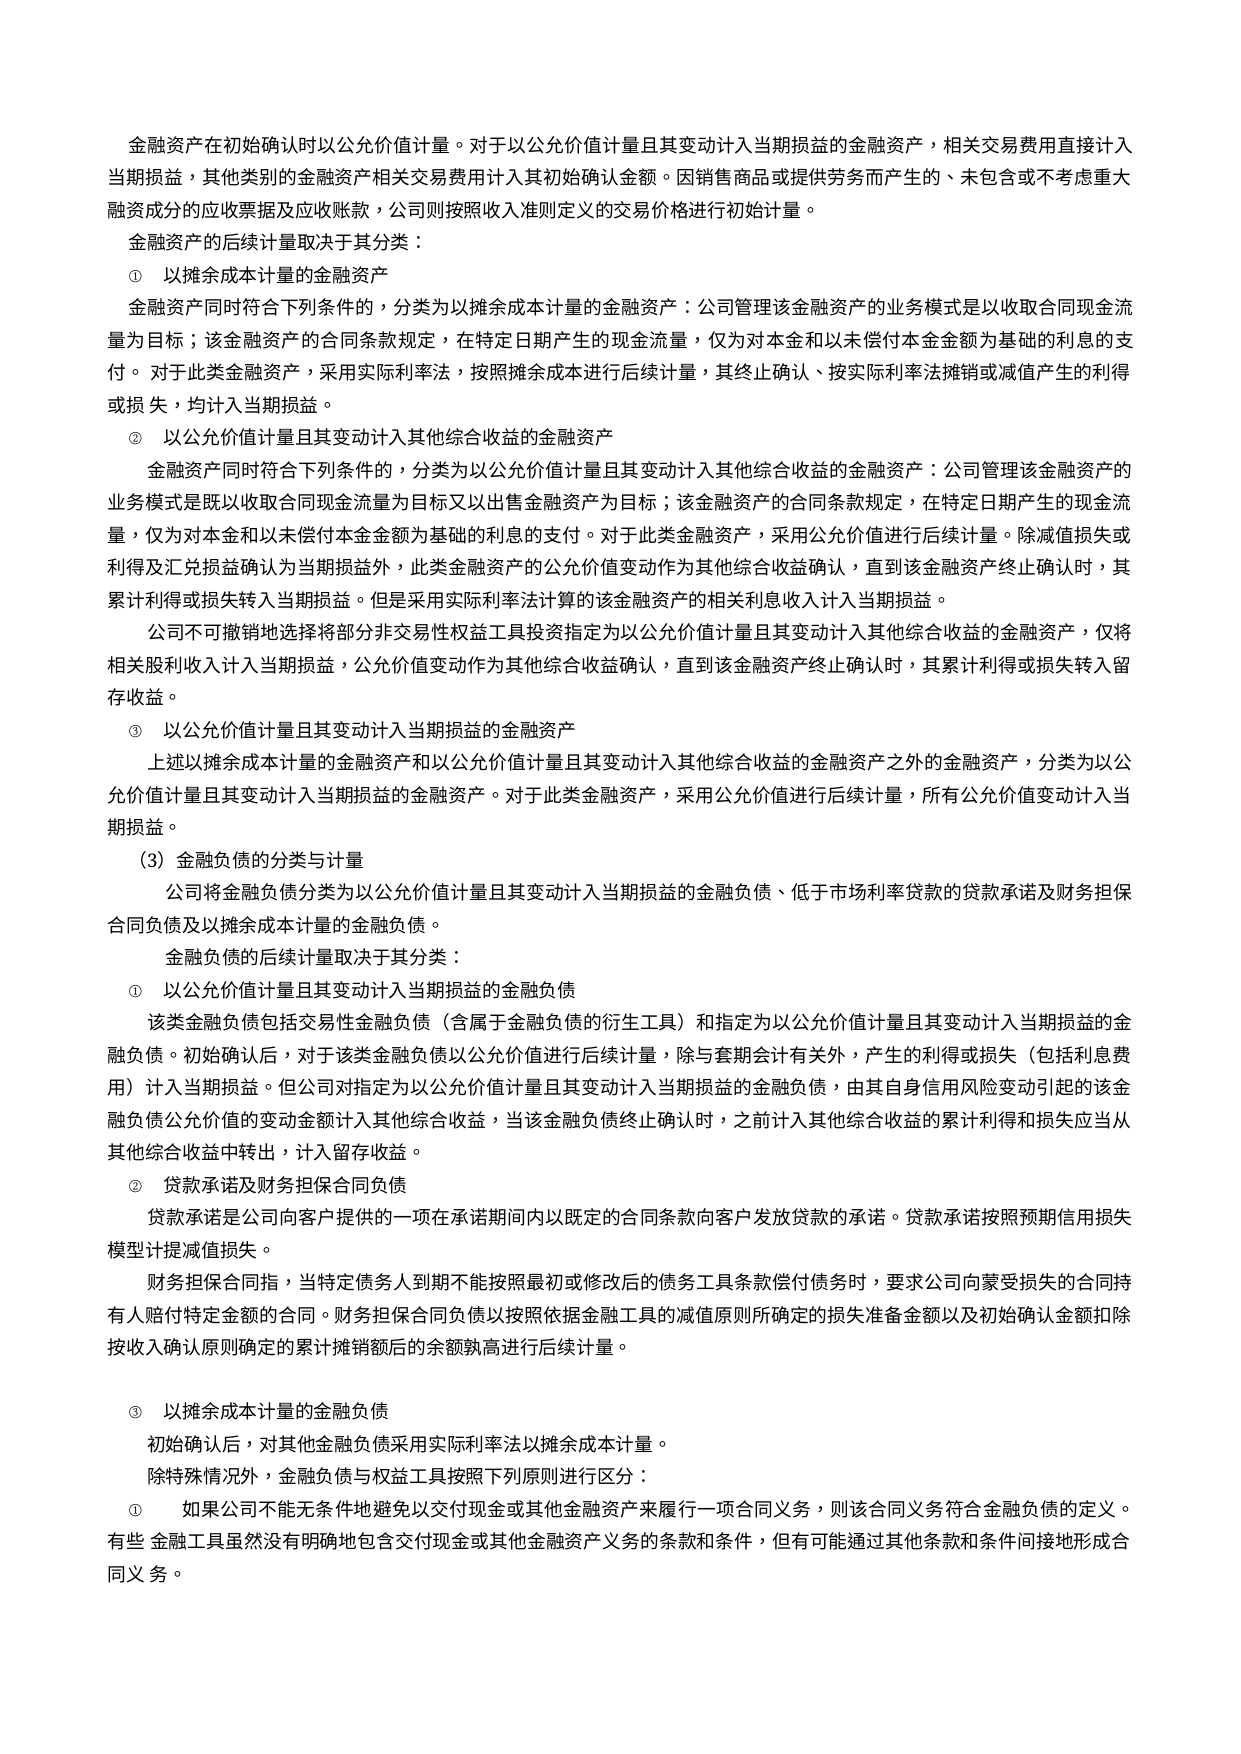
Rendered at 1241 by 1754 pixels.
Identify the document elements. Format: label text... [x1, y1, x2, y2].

list 贷款承诺及财务担保合同负债 [107, 1166, 1135, 1199]
text 该类金融负债包括交易性金融负债（含属于金融负债的衍生工具）和指定为以公允价值计量且其变动计入当期损益的金 融负债。初始确认后，对于该类金融负债以公允价值进行后续计量，除与套期会计有关外，产生的利得或损失（包括利息费 用）计入当期损益。但公司对指定为以公允价值计量且其变动计入当期损益的金融负债，由其自身信用风险变动引起的该金 融负债公允价值的变动金额计入其他综合收益，当该金融负债终止确认时，之前计入其他综合收益的累计利得和损失应当从 其他综合收益中转出，计入留存收益。 [107, 1004, 1135, 1166]
list 以摊余成本计量的金融资产 [107, 256, 1135, 289]
list 以摊余成本计量的金融负债 [107, 1392, 1135, 1425]
list 以公允价值计量且其变动计入当期损益的金融资产 [107, 711, 1135, 744]
text 金融资产同时符合下列条件的，分类为以摊余成本计量的金融资产：公司管理该金融资产的业务模式是以收取合同现金流 量为目标；该金融资产的合同条款规定，在特定日期产生的现金流量，仅为对本金和以未偿付本金金额为基础的利息的支付。 对于此类金融资产，采用实际利率法，按照摊余成本进行后续计量，其终止确认、按实际利率法摊销或减值产生的利得或损 失，均计入当期损益。 [107, 289, 1135, 419]
text 公司将金融负债分类为以公允价值计量且其变动计入当期损益的金融负债、低于市场利率贷款的贷款承诺及财务担保 合同负债及以摊余成本计量的金融负债。 [107, 874, 1135, 939]
text 金融资产的后续计量取决于其分类： [107, 224, 1135, 256]
text 金融负债的后续计量取决于其分类： [107, 939, 1135, 971]
text （3）金融负债的分类与计量 [107, 841, 1135, 874]
text 初始确认后，对其他金融负债采用实际利率法以摊余成本计量。 [107, 1425, 1135, 1457]
text 金融资产在初始确认时以公允价值计量。对于以公允价值计量且其变动计入当期损益的金融资产，相关交易费用直接计入 当期损益，其他类别的金融资产相关交易费用计入其初始确认金额。因销售商品或提供劳务而产生的、未包含或不考虑重大 融资成分的应收票据及应收账款，公司则按照收入准则定义的交易价格进行初始计量。 [107, 126, 1135, 224]
text 除特殊情况外，金融负债与权益工具按照下列原则进行区分： [107, 1457, 1135, 1490]
text 公司不可撤销地选择将部分非交易性权益工具投资指定为以公允价值计量且其变动计入其他综合收益的金融资产，仅将 相关股利收入计入当期损益，公允价值变动作为其他综合收益确认，直到该金融资产终止确认时，其累计利得或损失转入留 存收益。 [107, 614, 1135, 711]
text 贷款承诺是公司向客户提供的一项在承诺期间内以既定的合同条款向客户发放贷款的承诺。贷款承诺按照预期信用损失 模型计提减值损失。 [107, 1199, 1135, 1264]
text 上述以摊余成本计量的金融资产和以公允价值计量且其变动计入其他综合收益的金融资产之外的金融资产，分类为以公 允价值计量且其变动计入当期损益的金融资产。对于此类金融资产，采用公允价值进行后续计量，所有公允价值变动计入当 期损益。 [107, 744, 1135, 841]
text 金融资产同时符合下列条件的，分类为以公允价值计量且其变动计入其他综合收益的金融资产：公司管理该金融资产的 业务模式是既以收取合同现金流量为目标又以出售金融资产为目标；该金融资产的合同条款规定，在特定日期产生的现金流 量，仅为对本金和以未偿付本金金额为基础的利息的支付。对于此类金融资产，采用公允价值进行后续计量。除减值损失或 利得及汇兑损益确认为当期损益外，此类金融资产的公允价值变动作为其他综合收益确认，直到该金融资产终止确认时，其 累计利得或损失转入当期损益。但是采用实际利率法计算的该金融资产的相关利息收入计入当期损益。 [107, 451, 1135, 614]
list 如果公司不能无条件地避免以交付现金或其他金融资产来履行一项合同义务，则该合同义务符合金融负债的定义。有些 金融工具虽然没有明确地包含交付现金或其他金融资产义务的条款和条件，但有可能通过其他条款和条件间接地形成合同义 务。 [107, 1490, 1135, 1587]
list 以公允价值计量且其变动计入当期损益的金融负债 [107, 971, 1135, 1004]
list 以公允价值计量且其变动计入其他综合收益的金融资产 [107, 419, 1135, 451]
text 财务担保合同指，当特定债务人到期不能按照最初或修改后的债务工具条款偿付债务时，要求公司向蒙受损失的合同持 有人赔付特定金额的合同。财务担保合同负债以按照依据金融工具的减值原则所确定的损失准备金额以及初始确认金额扣除 按收入确认原则确定的累计摊销额后的余额孰高进行后续计量。 [107, 1264, 1135, 1361]
